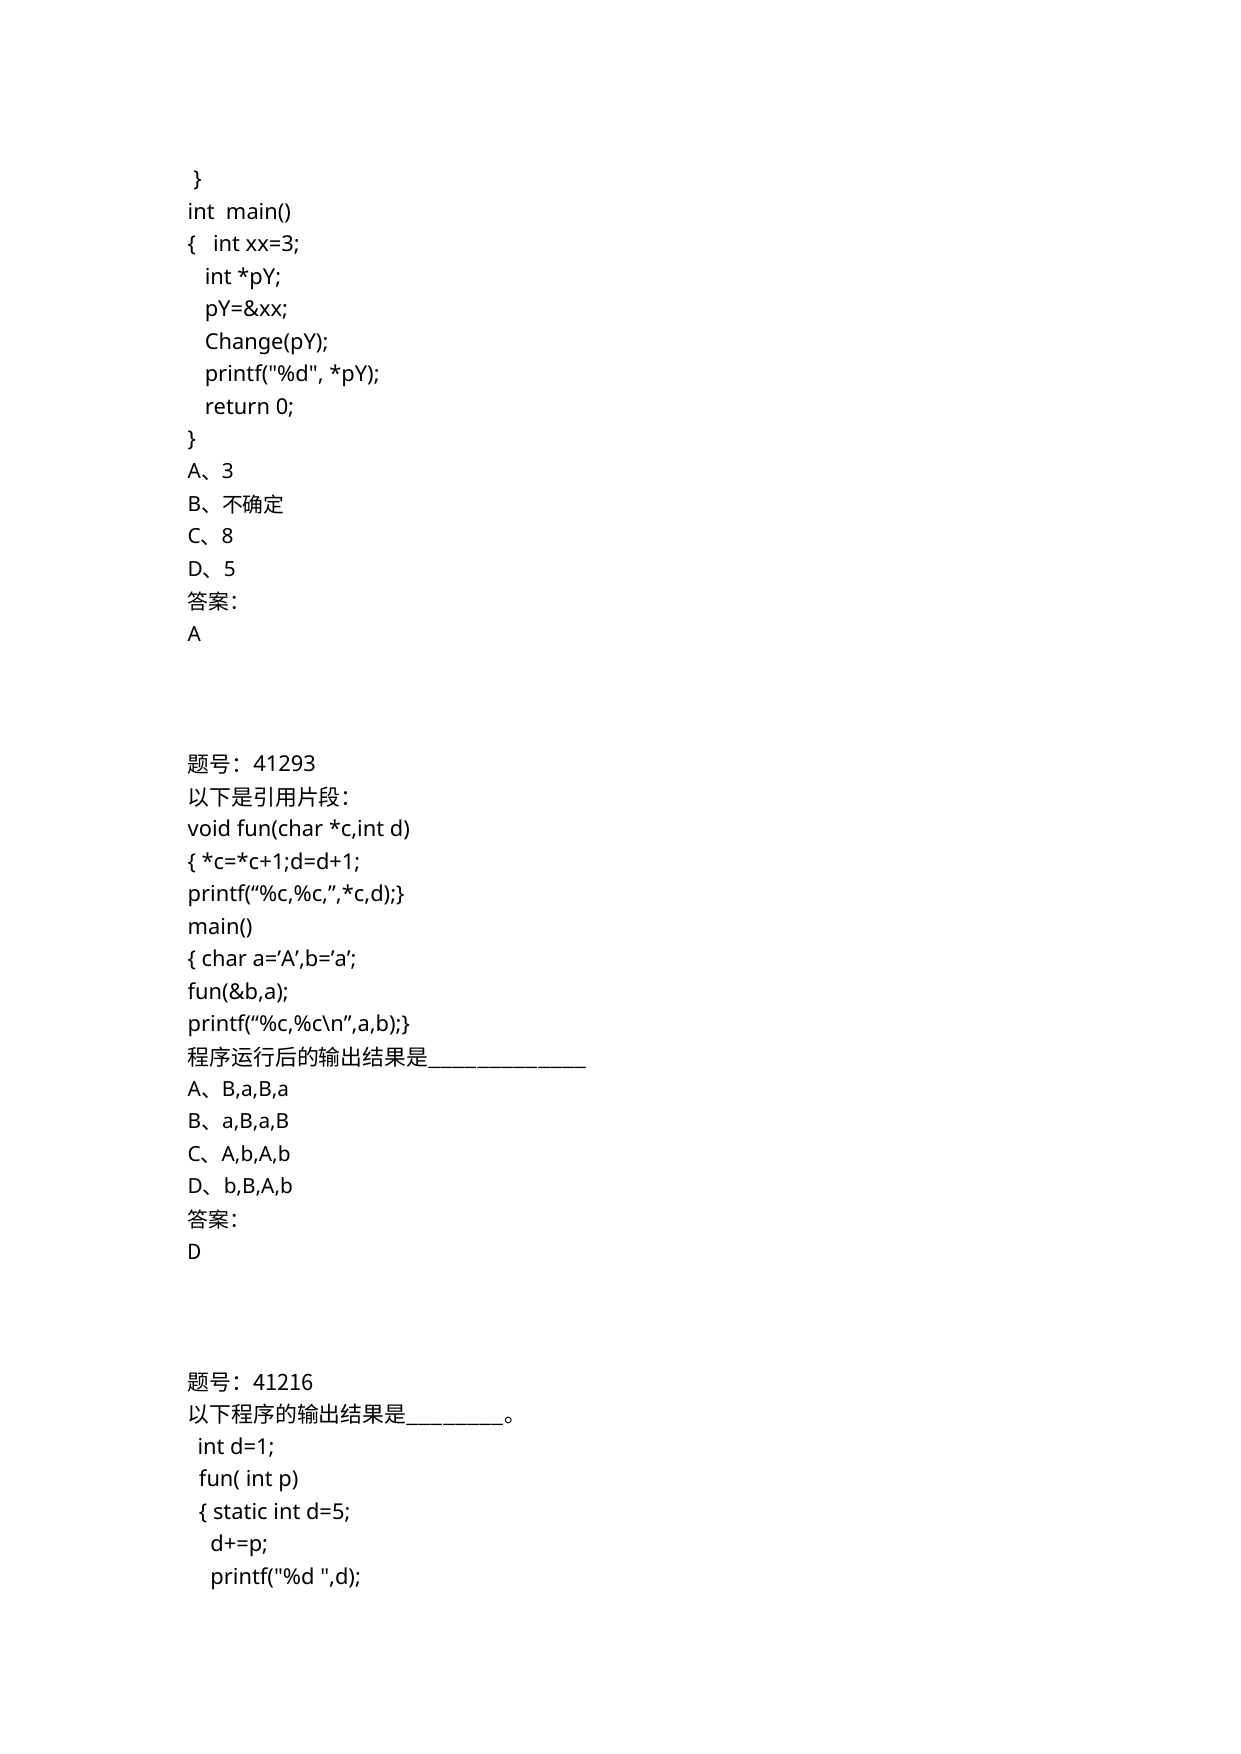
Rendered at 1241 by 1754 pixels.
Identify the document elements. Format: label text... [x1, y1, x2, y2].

text C、8 [187, 519, 1053, 552]
text 答案： [187, 584, 1053, 617]
text int d=1; [187, 1429, 1053, 1462]
text pY=&xx; [187, 292, 1053, 324]
text d+=p; [187, 1527, 1053, 1559]
text } [187, 422, 1053, 454]
text main() [187, 909, 1053, 942]
text Change(pY); [187, 324, 1053, 357]
text { static int d=5; [187, 1494, 1053, 1527]
text } [187, 162, 1053, 194]
text A、B,a,B,a [187, 1072, 1053, 1104]
text int *pY; [187, 259, 1053, 292]
text A、3 [187, 454, 1053, 487]
text D、5 [187, 552, 1053, 584]
text { *c=*c+1;d=d+1; [187, 844, 1053, 877]
text B、a,B,a,B [187, 1104, 1053, 1137]
text 以下是引用片段： [187, 779, 1053, 812]
text A [187, 617, 1053, 649]
text int main() [187, 194, 1053, 227]
text B、不确定 [187, 487, 1053, 519]
text printf(“%c,%c\n”,a,b);} [187, 1007, 1053, 1039]
text void fun(char *c,int d) [187, 812, 1053, 844]
text 答案： [187, 1202, 1053, 1234]
text printf(“%c,%c,”,*c,d);} [187, 877, 1053, 909]
text fun( int p) [187, 1462, 1053, 1494]
text printf("%d ",d); [187, 1559, 1053, 1592]
text { char a=’A’,b=’a’; [187, 942, 1053, 974]
text C、A,b,A,b [187, 1137, 1053, 1169]
text 程序运行后的输出结果是_____________ [187, 1039, 1053, 1072]
text 题号：41293 [187, 747, 1053, 779]
text { int xx=3; [187, 227, 1053, 259]
text fun(&b,a); [187, 974, 1053, 1007]
text 以下程序的输出结果是________。 [187, 1397, 1053, 1429]
text 题号：41216 [187, 1364, 1053, 1397]
text D [187, 1234, 1053, 1267]
text return 0; [187, 389, 1053, 422]
text D、b,B,A,b [187, 1169, 1053, 1202]
text printf("%d", *pY); [187, 357, 1053, 389]
